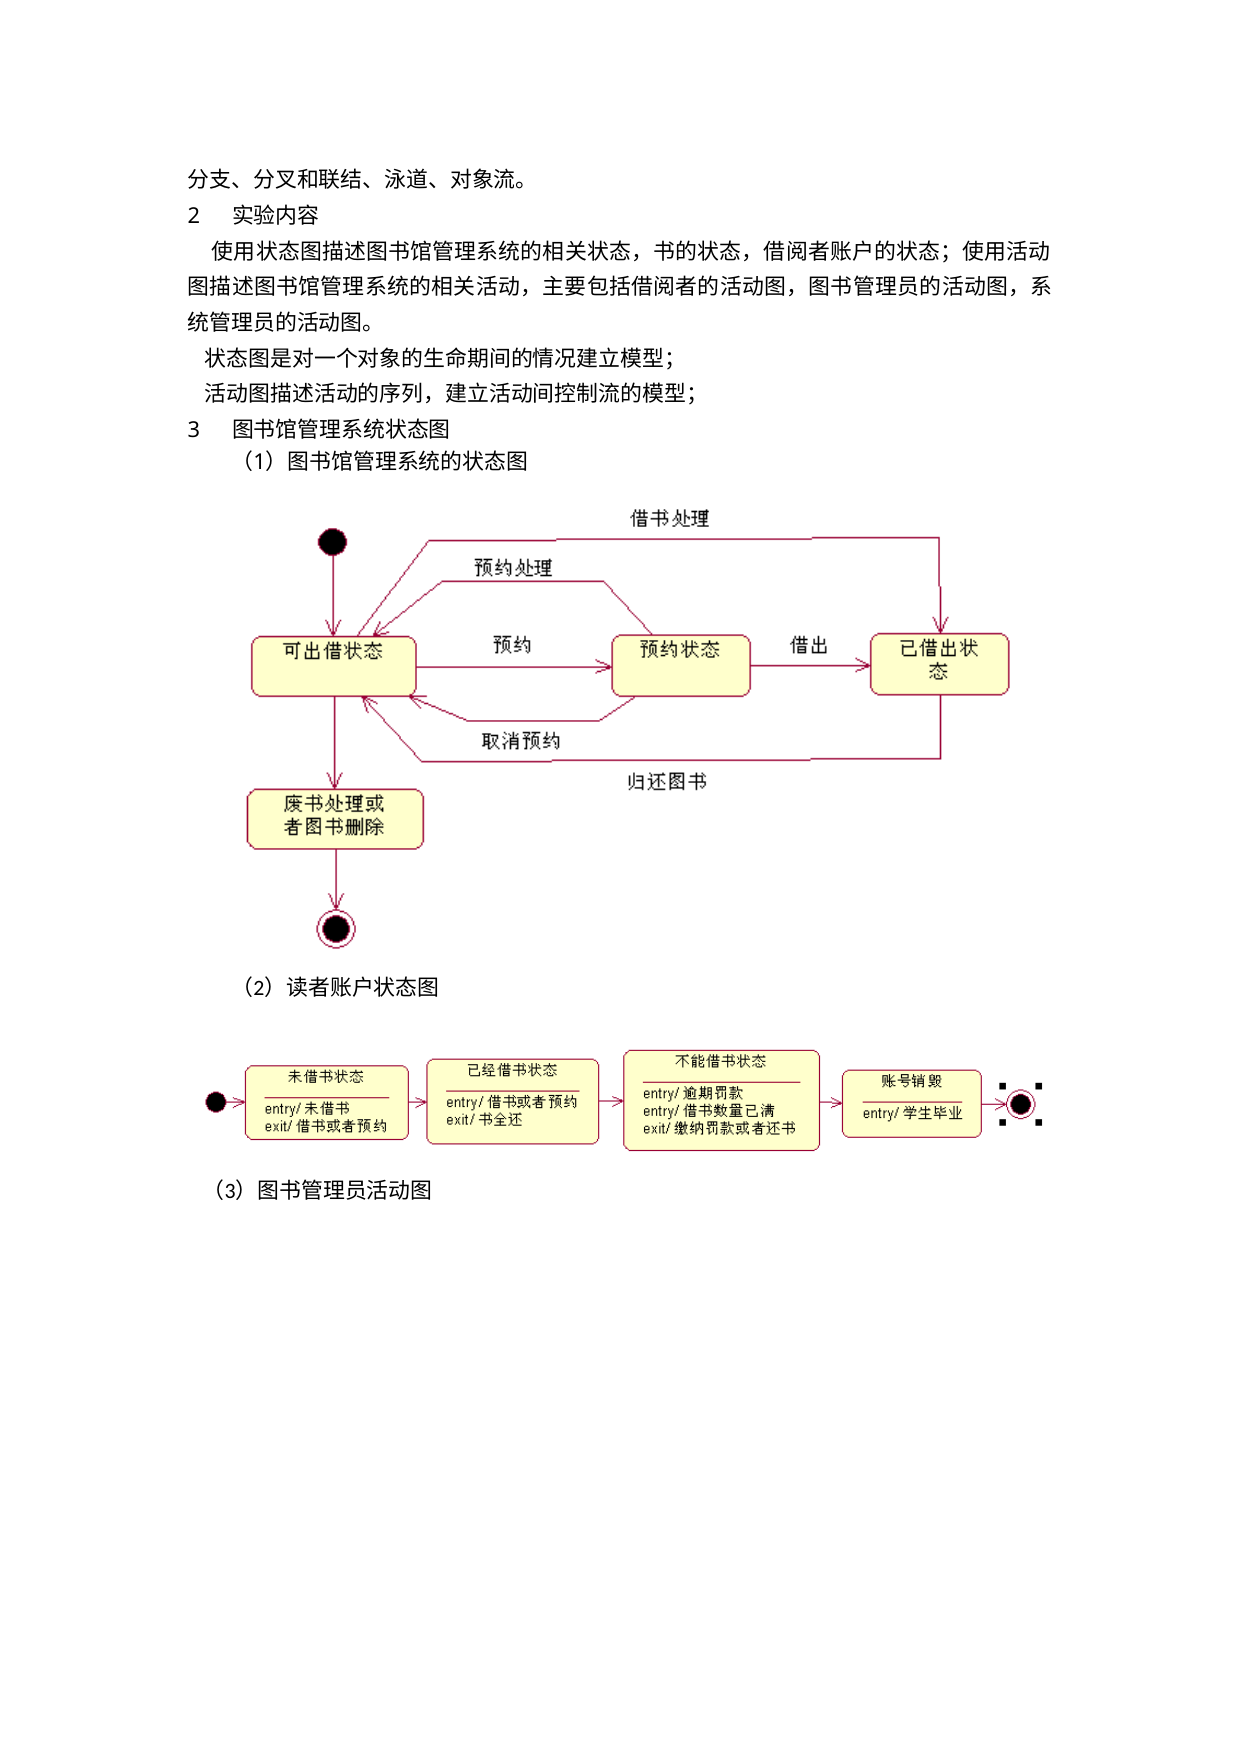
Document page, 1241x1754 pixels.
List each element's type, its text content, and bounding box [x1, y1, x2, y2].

text 状态图是对一个对象的生命期间的情况建立模型； [187, 340, 1053, 373]
text 使用状态图描述图书馆管理系统的相关状态，书的状态，借阅者账户的状态；使用活动图描述图书馆管理系统的相关活动，主要包括借阅者的活动图，图书管理员的活动图，系统管理员的活动图。 [187, 233, 1053, 337]
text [187, 162, 1053, 194]
picture [187, 1040, 1053, 1161]
list 图书馆管理系统状态图 [187, 412, 1053, 444]
text 活动图描述活动的序列，建立活动间控制流的模型； [187, 376, 1053, 408]
picture [231, 479, 1033, 959]
text （3）图书管理员活动图 [187, 1173, 1053, 1206]
list 实验内容 [187, 198, 1053, 230]
list 读者账户状态图 [187, 970, 1053, 1002]
text （1）图书馆管理系统的状态图 [187, 444, 1053, 477]
